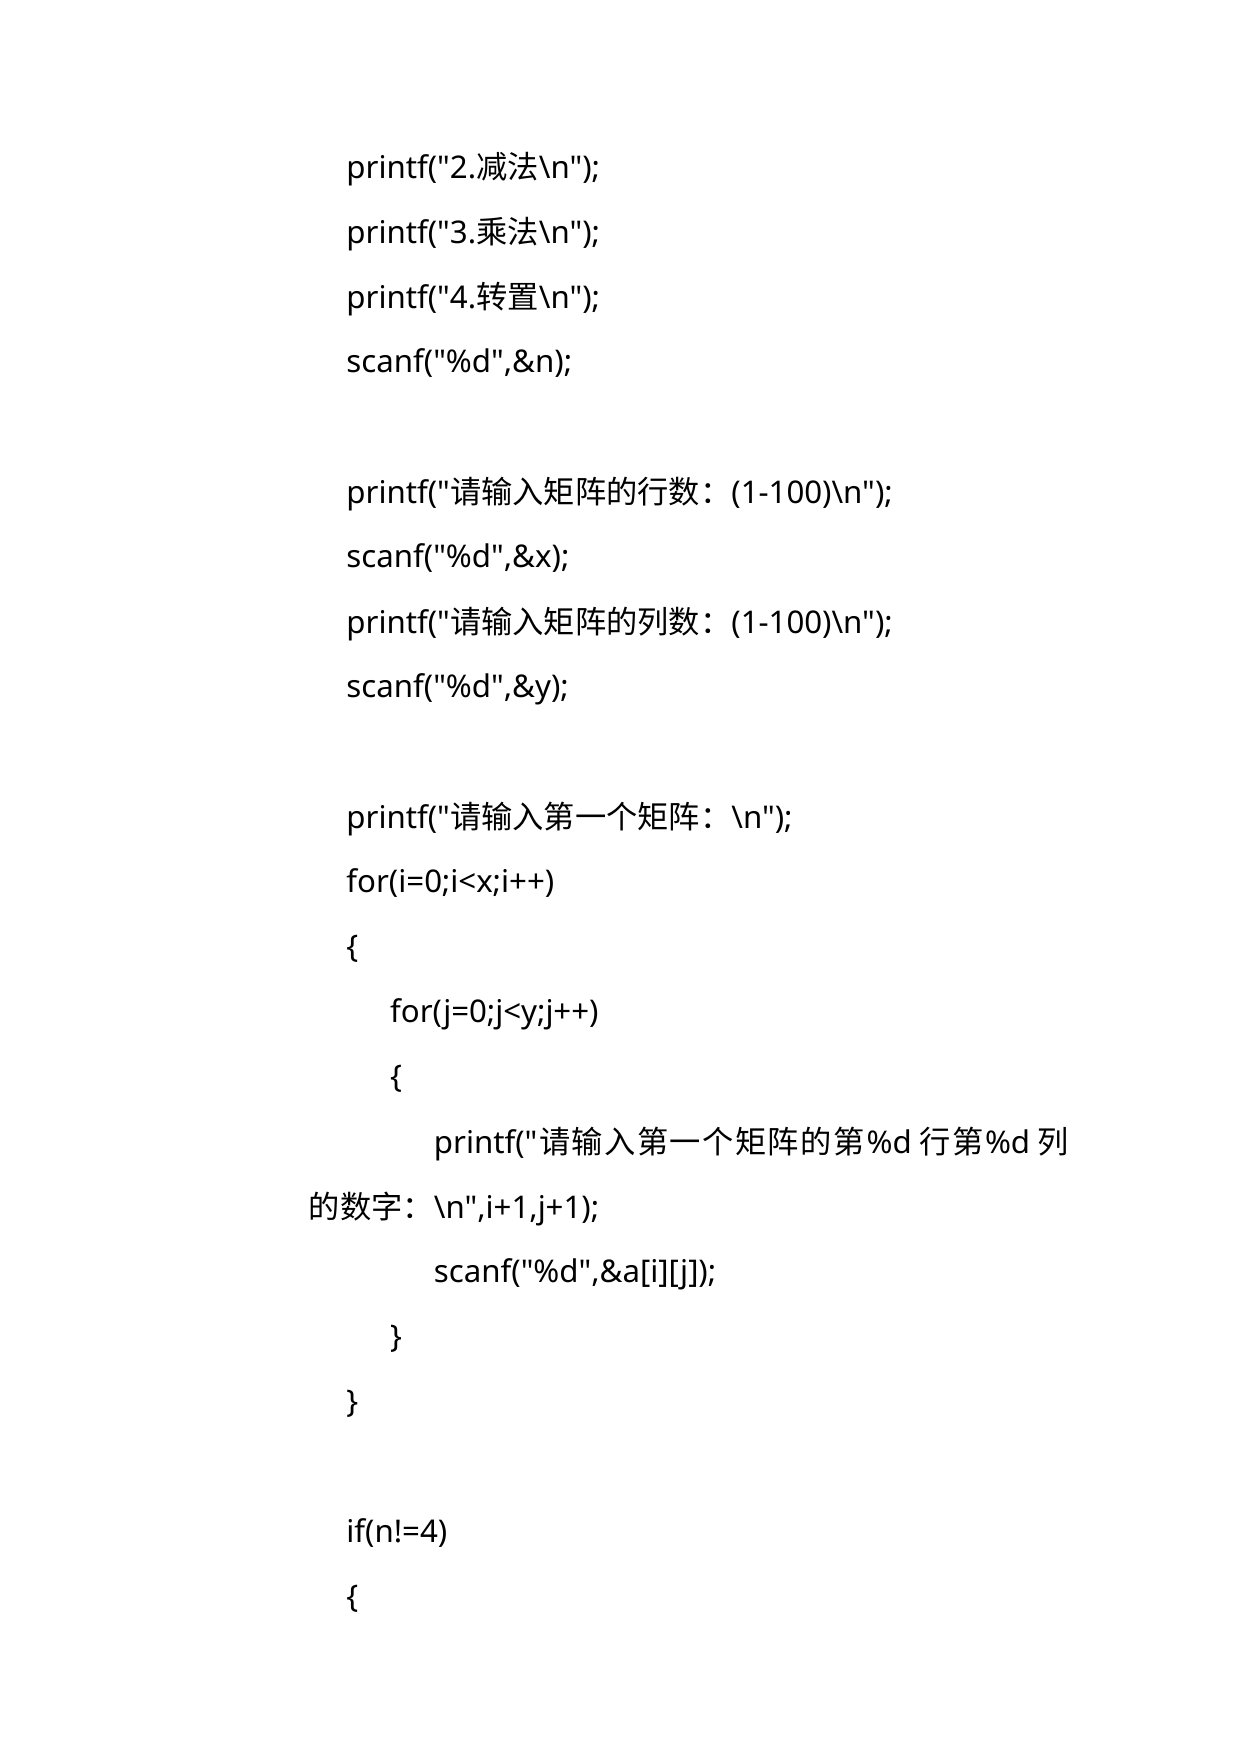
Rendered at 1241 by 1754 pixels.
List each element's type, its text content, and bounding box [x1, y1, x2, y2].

text printf("请输入第一个矩阵的第%d行第%d列的数字：\n",i+1,j+1); [309, 1107, 1069, 1237]
text scanf("%d",&y); [309, 652, 1069, 717]
text printf("请输入第一个矩阵：\n"); [309, 782, 1069, 847]
text } [309, 1367, 1069, 1432]
text printf("4.转置\n"); [309, 262, 1069, 327]
text printf("请输入矩阵的行数：(1-100)\n"); [309, 457, 1069, 522]
text for(i=0;i<x;i++) [309, 847, 1069, 912]
text } [309, 1302, 1069, 1367]
text { [309, 1562, 1069, 1627]
text for(j=0;j<y;j++) [309, 977, 1069, 1042]
text printf("2.减法\n"); [309, 132, 1069, 197]
text scanf("%d",&x); [309, 522, 1069, 587]
text { [309, 1042, 1069, 1107]
text { [309, 912, 1069, 977]
text printf("3.乘法\n"); [309, 197, 1069, 262]
text scanf("%d",&a[i][j]); [309, 1237, 1069, 1302]
text if(n!=4) [309, 1497, 1069, 1562]
text scanf("%d",&n); [309, 327, 1069, 392]
text printf("请输入矩阵的列数：(1-100)\n"); [309, 587, 1069, 652]
